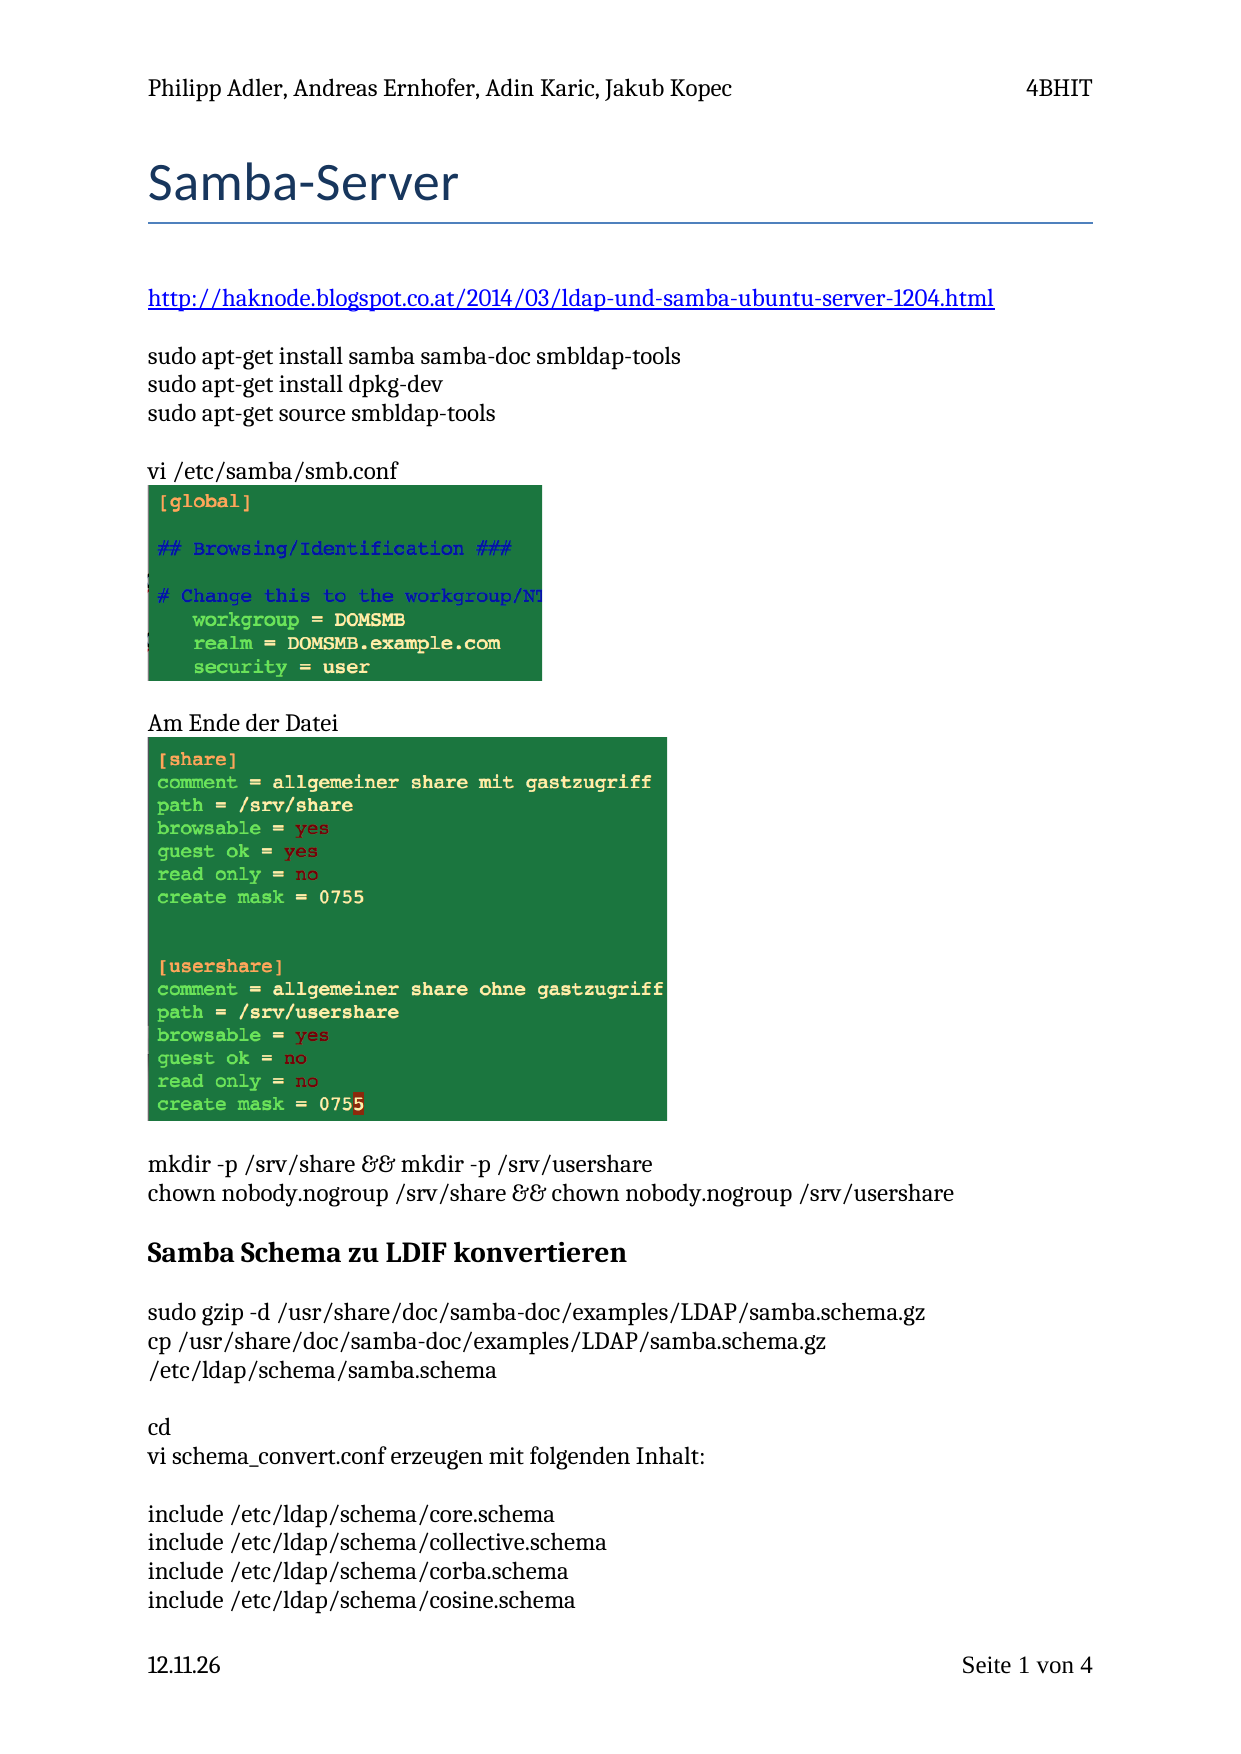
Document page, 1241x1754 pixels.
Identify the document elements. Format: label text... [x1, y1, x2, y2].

text mkdir -p /srv/share && mkdir -p /srv/usershare [148, 1150, 1093, 1178]
text include /etc/ldap/schema/collective.schema [148, 1528, 1093, 1557]
picture [147, 485, 543, 681]
text sudo gzip -d /usr/share/doc/samba-doc/examples/LDAP/samba.schema.gz [148, 1298, 1093, 1327]
text include /etc/ldap/schema/corba.schema [148, 1557, 1093, 1586]
text cp /usr/share/doc/samba-doc/examples/LDAP/samba.schema.gz /etc/ldap/schema/samba.schema [148, 1327, 1093, 1384]
title Samba-Server [148, 148, 1093, 222]
text cd [148, 1413, 1093, 1442]
picture [147, 737, 668, 1121]
text sudo apt-get install samba samba-doc smbldap-tools [148, 342, 1093, 370]
text vi /etc/samba/smb.conf [148, 457, 1093, 485]
text vi schema_convert.conf erzeugen mit folgenden Inhalt: [148, 1442, 1093, 1471]
text sudo apt-get source smbldap-tools [148, 399, 1093, 428]
text Am Ende der Datei [148, 709, 1093, 738]
text chown nobody.nogroup /srv/share && chown nobody.nogroup /srv/usershare [148, 1178, 1093, 1207]
text include /etc/ldap/schema/core.schema [148, 1499, 1093, 1528]
text sudo apt-get install dpkg-dev [148, 370, 1093, 399]
text Samba Schema zu LDIF konvertieren [148, 1236, 1093, 1269]
text include /etc/ldap/schema/cosine.schema [148, 1586, 1093, 1614]
text http://haknode.blogspot.co.at/2014/03/ldap-und-samba-ubuntu-server-1204.html [148, 284, 1093, 313]
